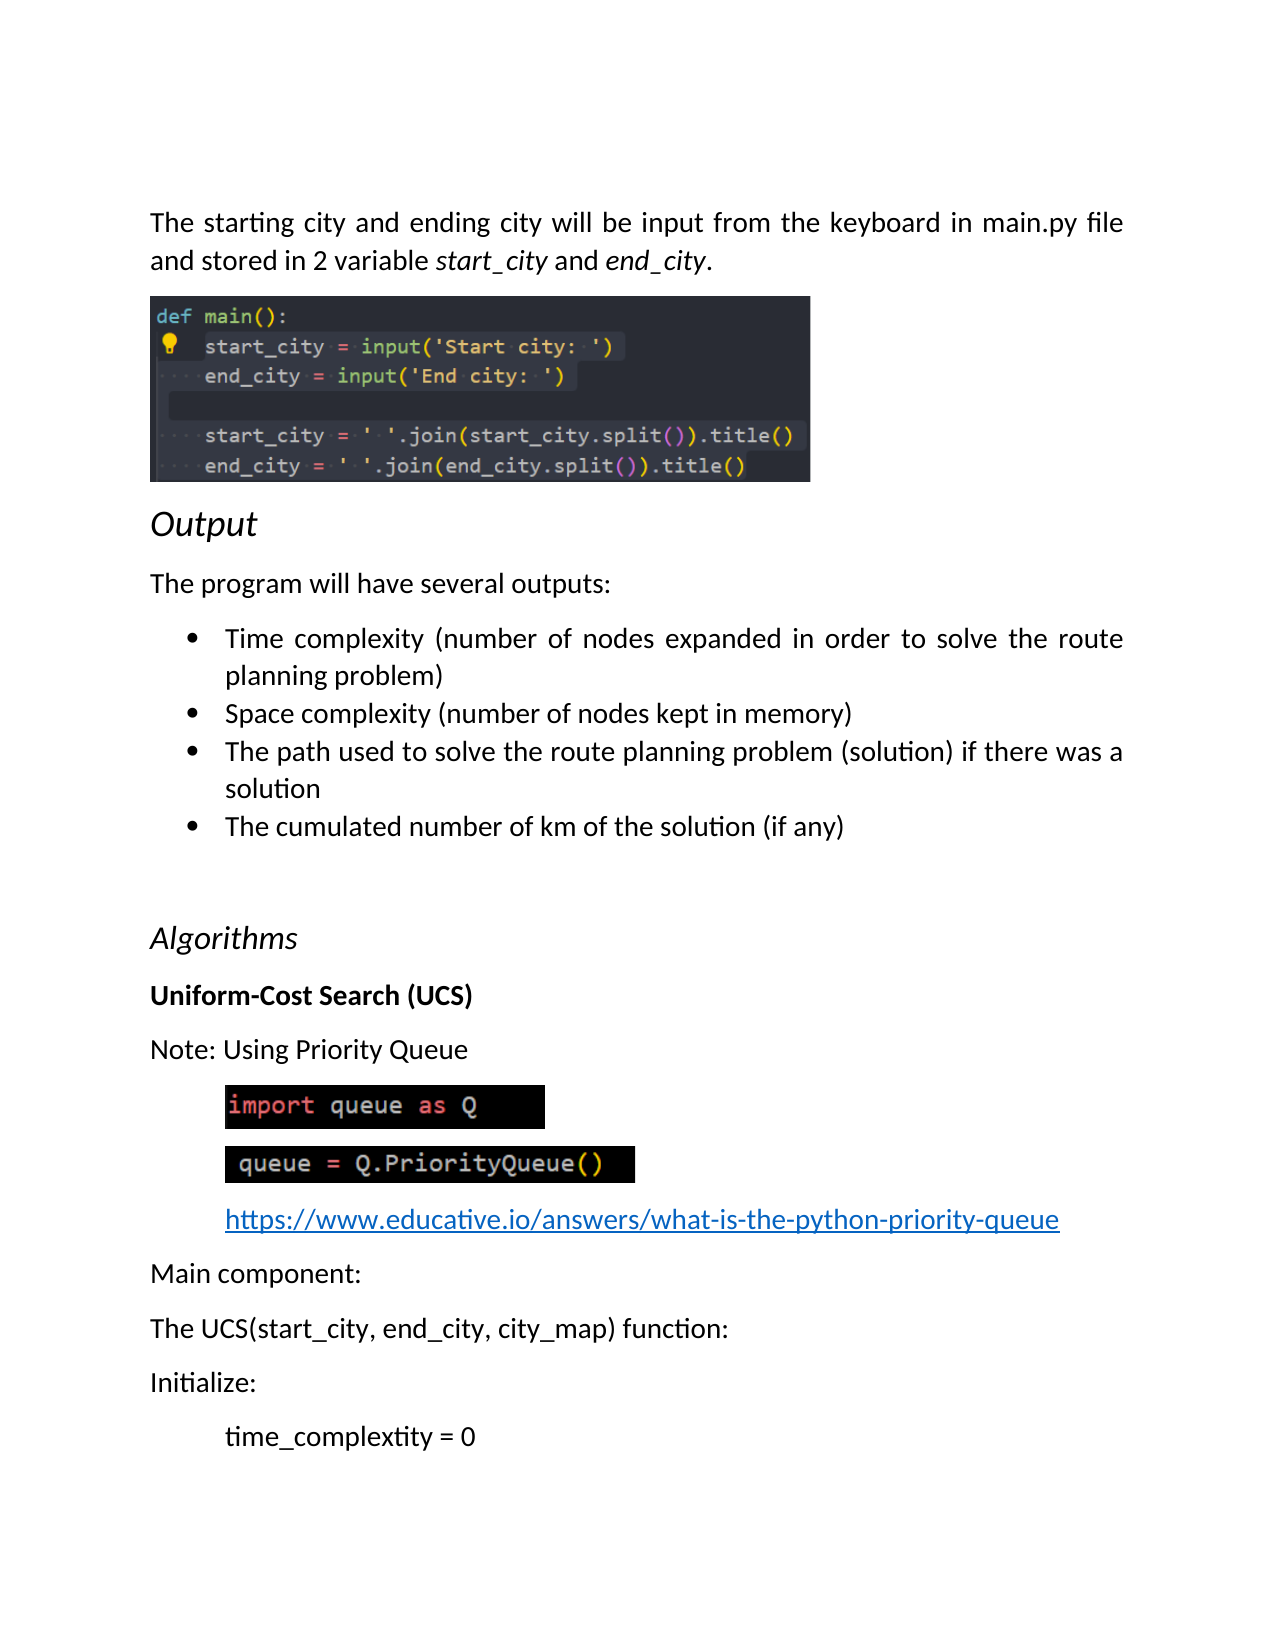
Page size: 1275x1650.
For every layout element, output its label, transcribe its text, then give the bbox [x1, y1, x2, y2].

picture [150, 296, 811, 482]
text Main component: [150, 1255, 1125, 1291]
picture [225, 1146, 636, 1183]
list Time complexity (number of nodes expanded in order to solve the route planning problem) [187, 620, 1125, 693]
list The cumulated number of km of the solution (if any) [187, 808, 1125, 844]
list Space complexity (number of nodes kept in memory) [187, 695, 1125, 731]
text Note: Using Priority Queue [150, 1031, 1125, 1067]
text Uniform-Cost Search (UCS) [150, 977, 1125, 1012]
picture [225, 1085, 545, 1129]
text Output [150, 500, 1125, 546]
list The path used to solve the route planning problem (solution) if there was a solution [187, 733, 1125, 806]
text Algorithms [150, 917, 1125, 958]
text Initialize: [150, 1364, 1125, 1400]
text https://www.educative.io/answers/what-is-the-python-priority-queue [150, 1201, 1125, 1237]
text time_complextity = 0 [150, 1418, 1125, 1454]
text The UCS(start_city, end_city, city_map) function: [150, 1310, 1125, 1345]
text The program will have several outputs: [150, 565, 1125, 601]
text The starting city and ending city will be input from the keyboard in main.py file and stored in 2 variable start_city and end_city. [150, 204, 1125, 278]
